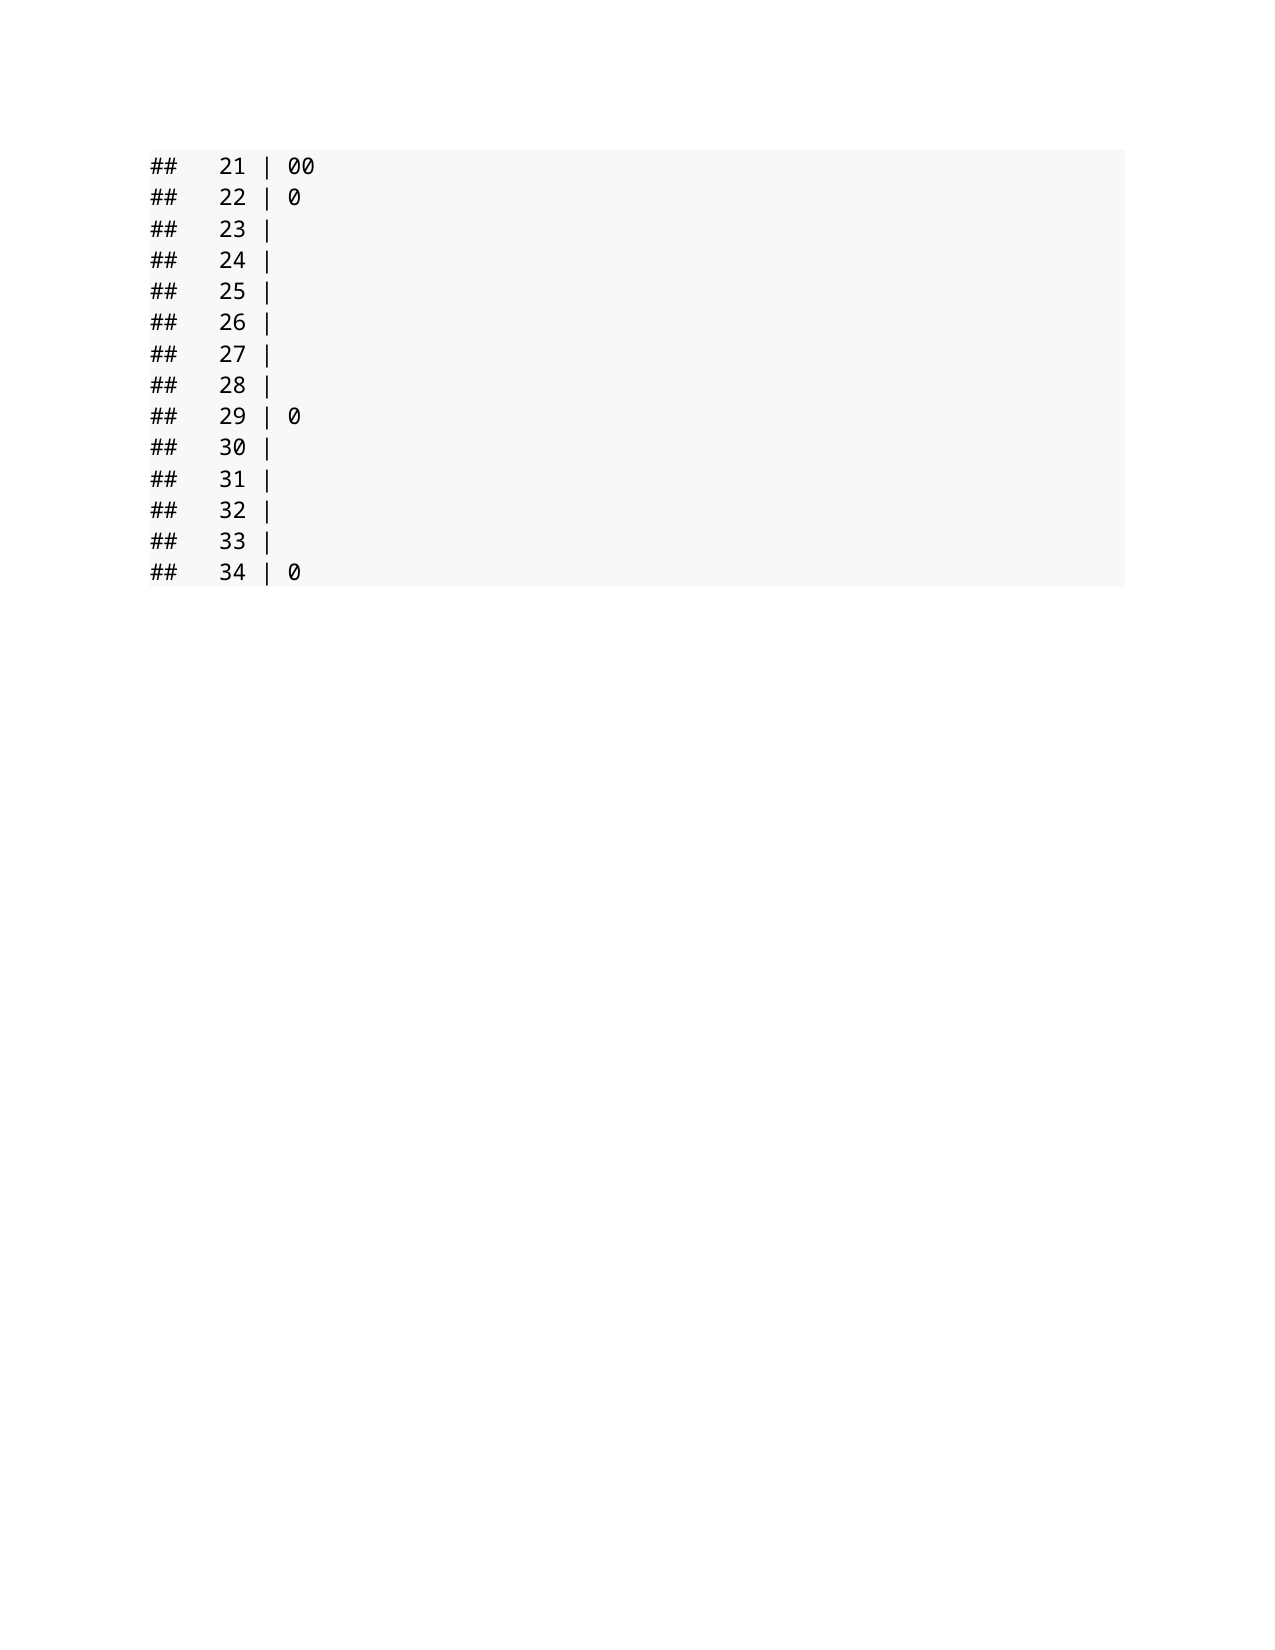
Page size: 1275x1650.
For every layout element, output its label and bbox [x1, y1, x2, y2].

text [150, 150, 1125, 587]
